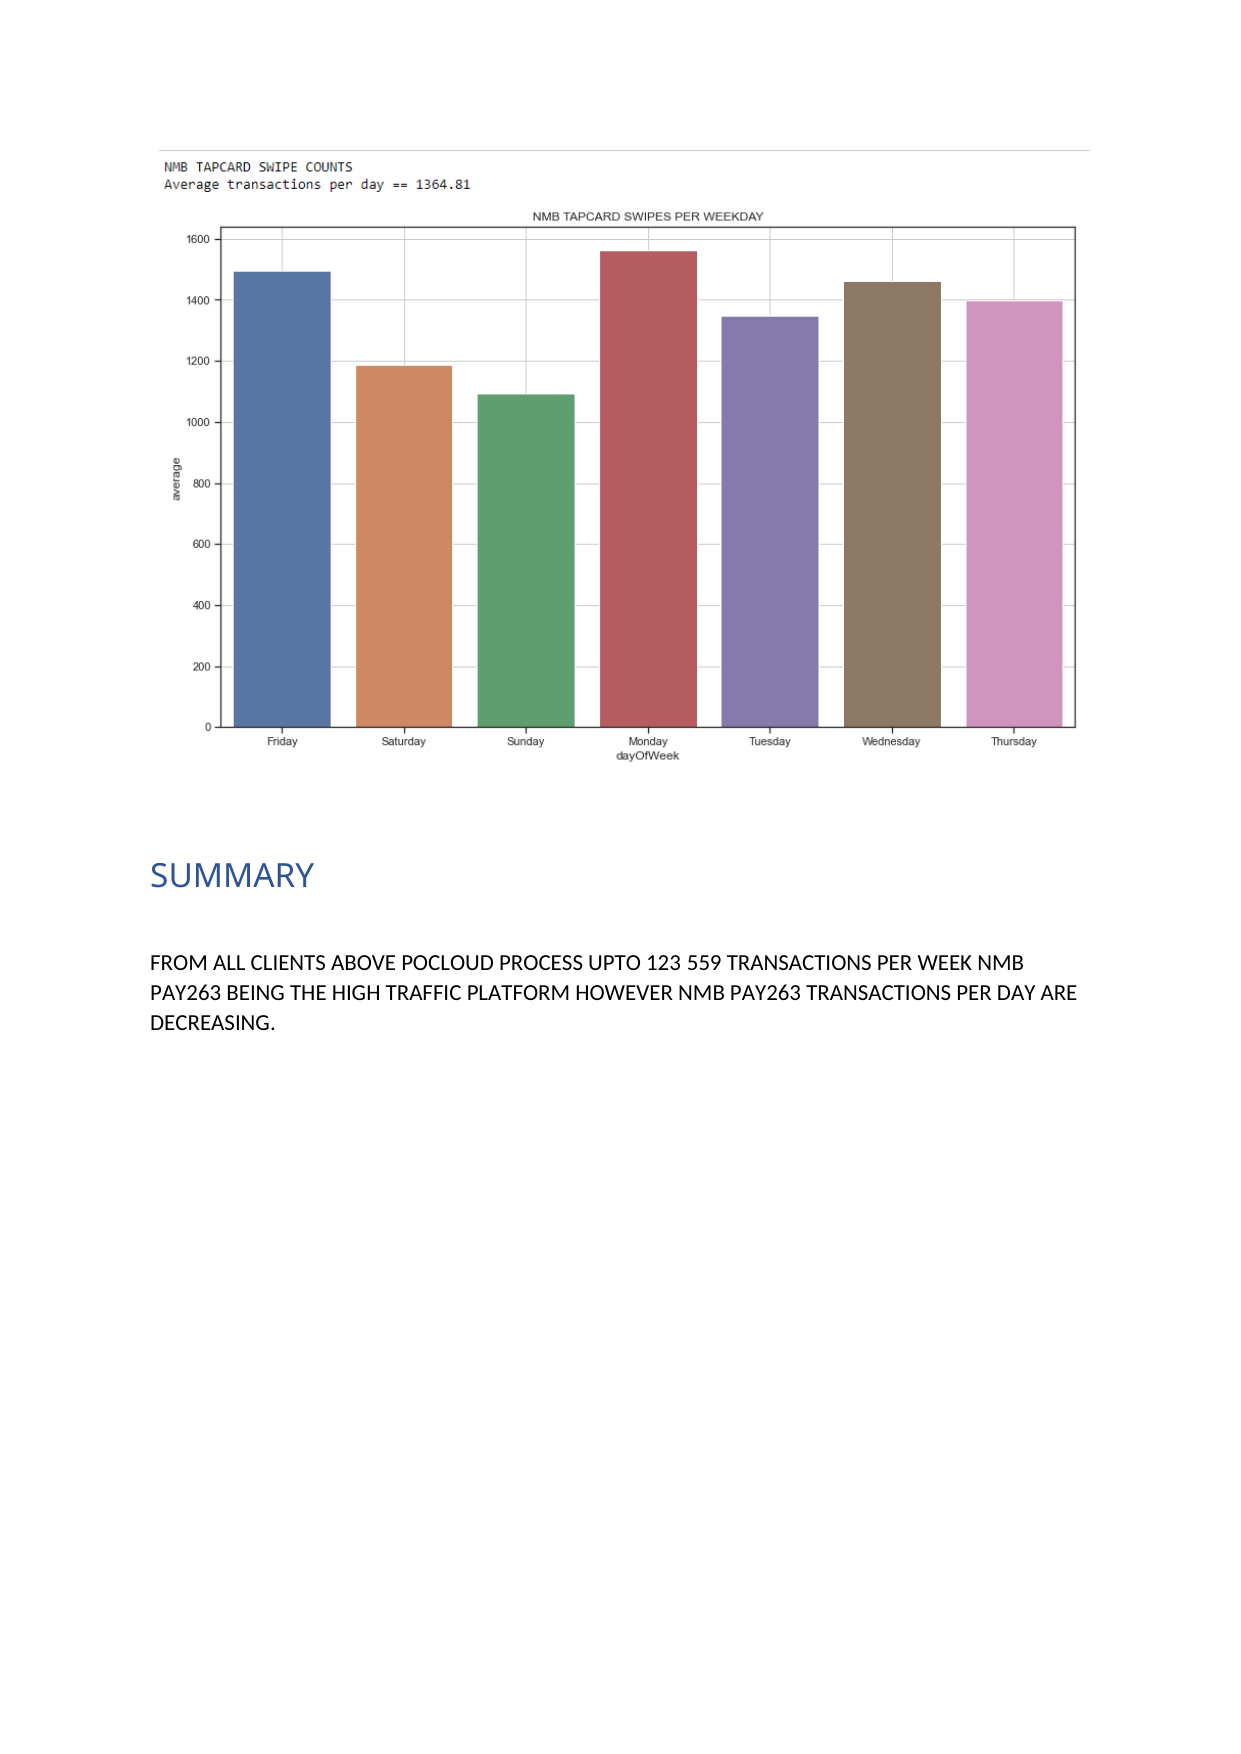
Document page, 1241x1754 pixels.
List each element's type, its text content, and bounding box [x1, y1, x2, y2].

text FROM ALL CLIENTS ABOVE POCLOUD PROCESS UPTO 123 559 TRANSACTIONS PER WEEK NMB PAY263 BEING THE HIGH TRAFFIC PLATFORM HOWEVER NMB PAY263 TRANSACTIONS PER DAY ARE DECREASING. [150, 948, 1090, 1037]
picture [150, 150, 1091, 779]
subtitle SUMMARY [150, 852, 1090, 898]
